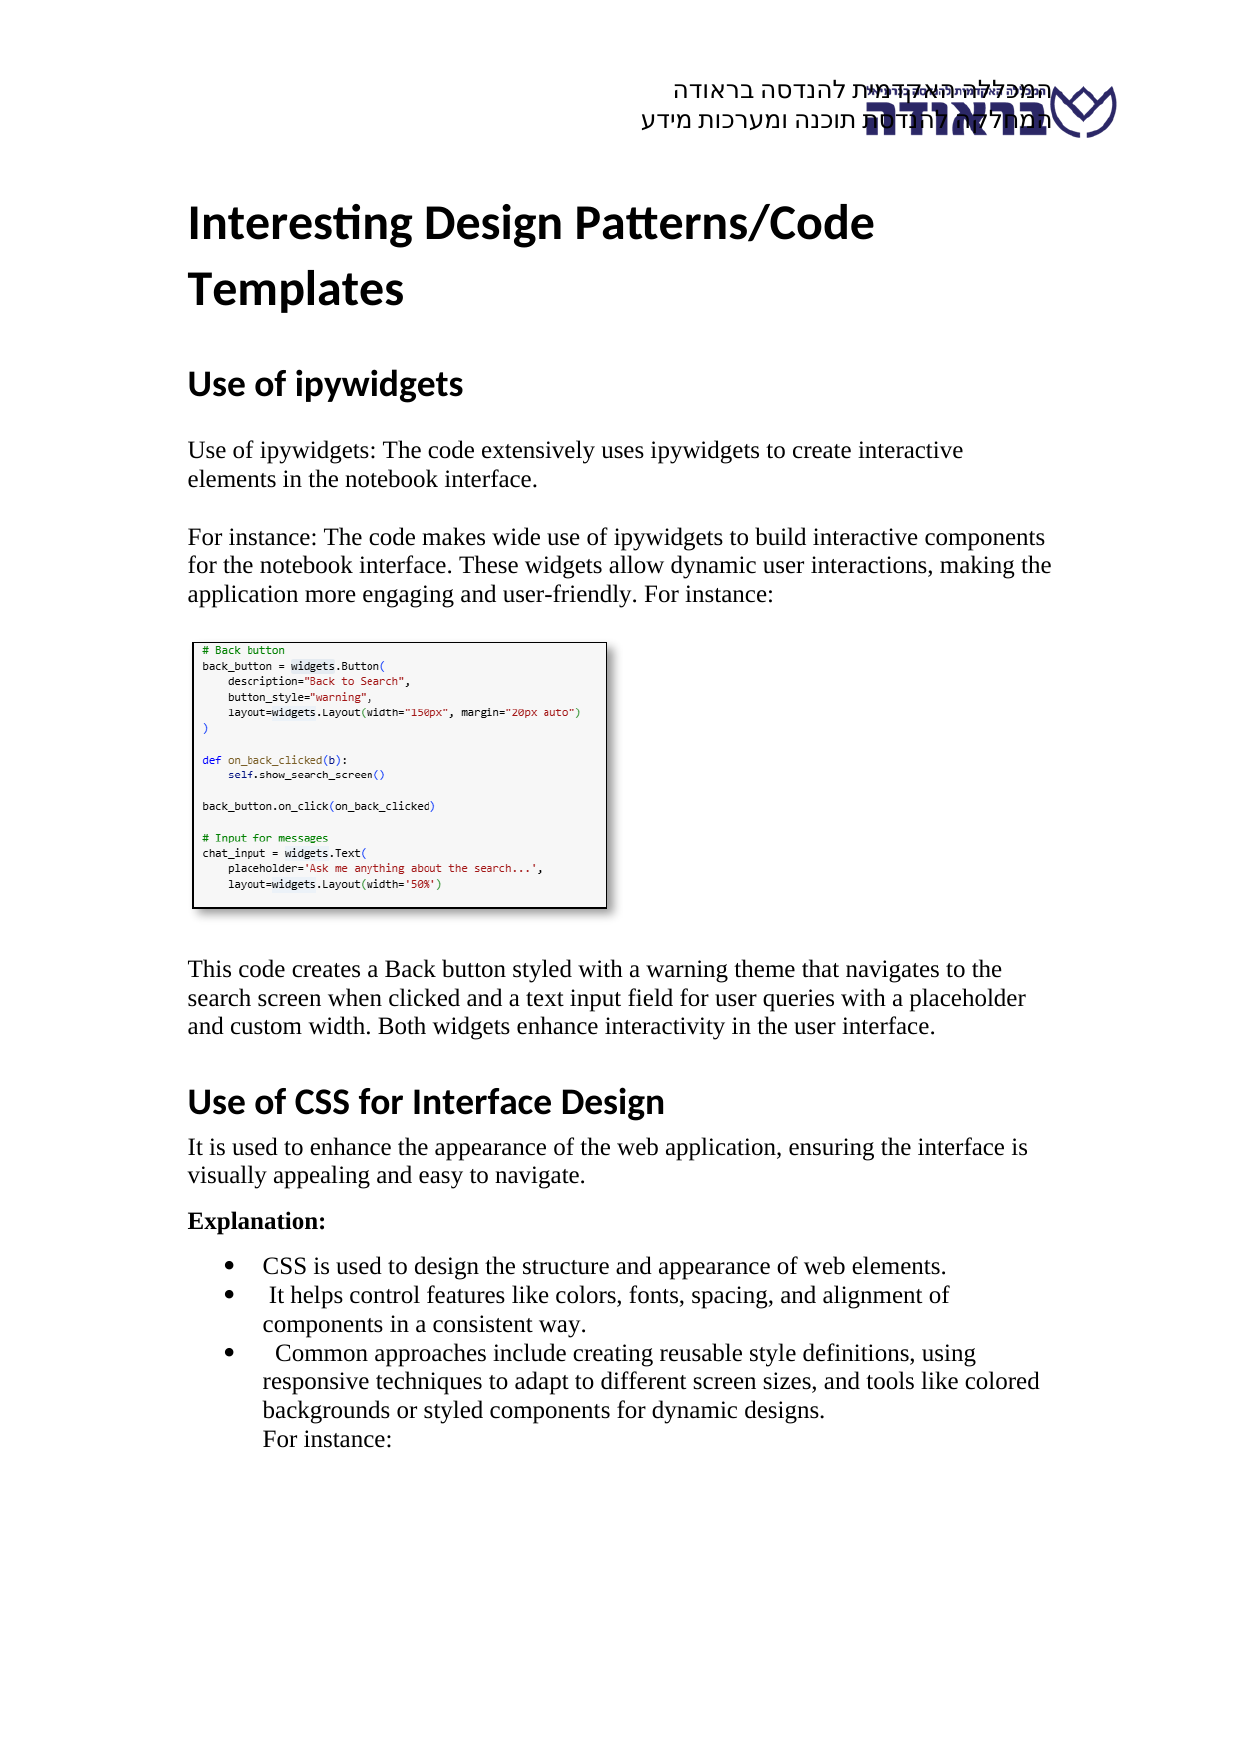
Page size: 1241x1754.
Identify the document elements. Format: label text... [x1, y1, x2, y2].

list For instance: [262, 1424, 1053, 1453]
list It helps control features like colors, fonts, spacing, and alignment of components in a consistent way. [225, 1280, 1053, 1338]
text For instance: The code makes wide use of ipywidgets to build interactive components for the notebook interface. These widgets allow dynamic user interactions, making the application more engaging and user-friendly. For instance: [187, 522, 1053, 608]
list Common approaches include creating reusable style definitions, using responsive techniques to adapt to different screen sizes, and tools like colored backgrounds or styled components for dynamic designs. [225, 1338, 1053, 1424]
subtitle Use of CSS for Interface Design [187, 1078, 1053, 1123]
text Explanation: [187, 1206, 1053, 1235]
text Use of ipywidgets: The code extensively uses ipywidgets to create interactive elements in the notebook interface. [187, 435, 1053, 492]
subtitle Interesting Design Patterns/Code Templates [187, 191, 1053, 318]
subtitle Use of ipywidgets [187, 360, 1053, 406]
picture [194, 643, 606, 907]
list CSS is used to design the structure and appearance of web elements. [225, 1251, 1053, 1280]
text It is used to enhance the appearance of the web application, ensuring the interface is visually appealing and easy to navigate. [187, 1132, 1053, 1189]
text This code creates a Back button styled with a warning theme that navigates to the search screen when clicked and a text input field for user queries with a placeholder and custom width. Both widgets enhance interactivity in the user interface. [187, 954, 1053, 1040]
picture [858, 79, 1123, 143]
